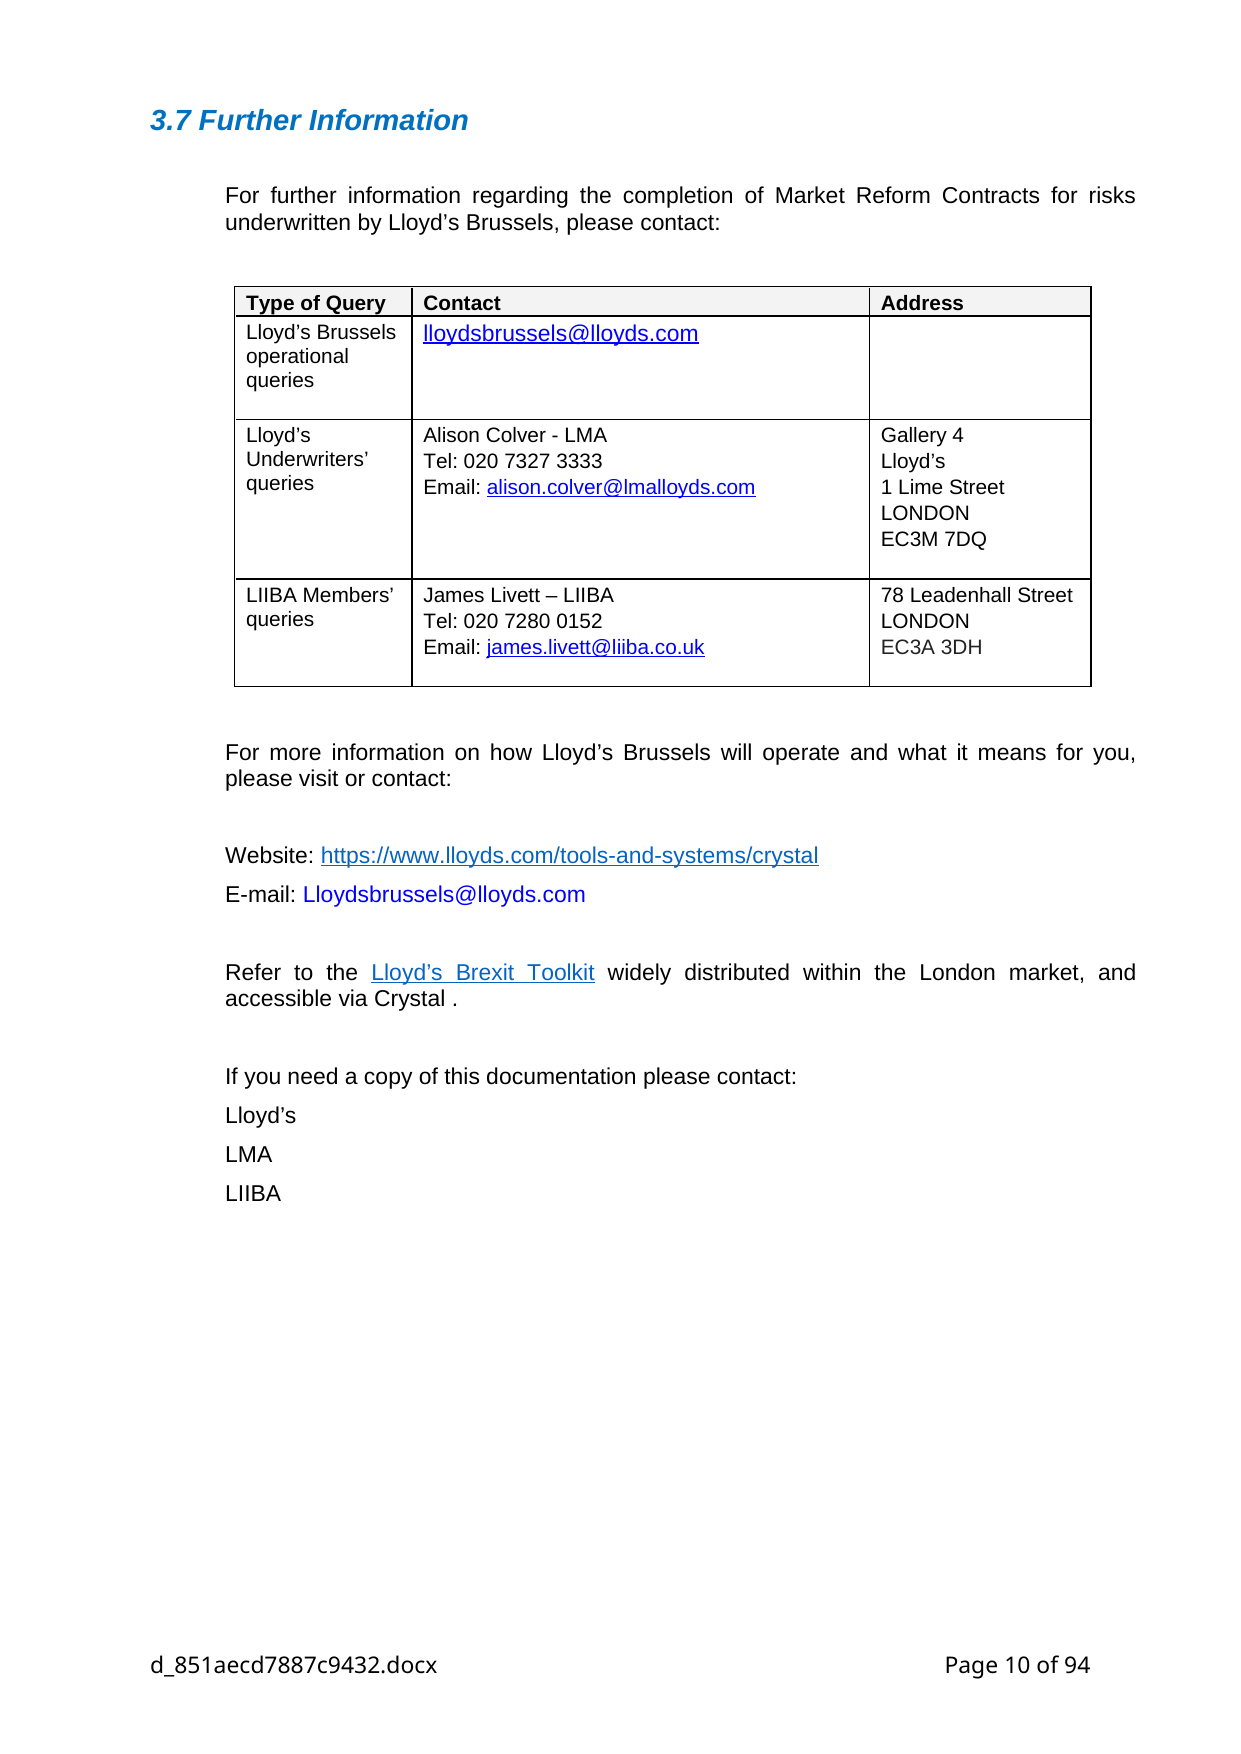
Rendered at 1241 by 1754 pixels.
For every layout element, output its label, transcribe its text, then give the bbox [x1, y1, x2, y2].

text Lloyd’s [225, 1102, 1137, 1128]
text Website: https://www.lloyds.com/tools-and-systems/crystal [225, 842, 1137, 869]
table_cell Gallery 4 Lloyd’s 1 Lime Street LONDON EC3M 7DQ [870, 420, 1090, 578]
text Refer to the Lloyd’s Brexit Toolkit widely distributed within the London market, and accessible via Crystal . [225, 959, 1137, 1012]
table_cell James Livett – LIIBA Tel: 020 7280 0152 Email: james.livett@liiba.co.uk [413, 580, 869, 686]
text LIIBA [225, 1180, 1137, 1206]
table_header Contact [413, 287, 869, 315]
text LMA [225, 1141, 1137, 1167]
table_header Address [870, 287, 1090, 315]
table_cell Alison Colver - LMA Tel: 020 7327 3333 Email: alison.colver@lmalloyds.com [413, 420, 869, 578]
table_header Type of Query [235, 287, 412, 315]
table_cell LIIBA Members’ queries [235, 579, 411, 686]
table_cell [870, 317, 1090, 418]
table_cell 78 Leadenhall Street LONDON EC3A 3DH [870, 580, 1090, 686]
text If you need a copy of this documentation please contact: [225, 1063, 1137, 1089]
table_cell lloydsbrussels@lloyds.com [413, 317, 869, 418]
text E-mail: Lloydsbrussels@lloyds.com [225, 881, 1137, 908]
table_cell Lloyd’s Underwriters’ queries [235, 420, 411, 578]
text For more information on how Lloyd’s Brussels will operate and what it means for you, please visit or contact: [225, 738, 1137, 791]
table_cell Lloyd’s Brussels operational queries [235, 316, 411, 418]
text For further information regarding the completion of Market Reform Contracts for risks underwritten by Lloyd’s Brussels, please contact: [225, 182, 1137, 235]
subtitle 3.7 Further Information [150, 103, 1137, 137]
